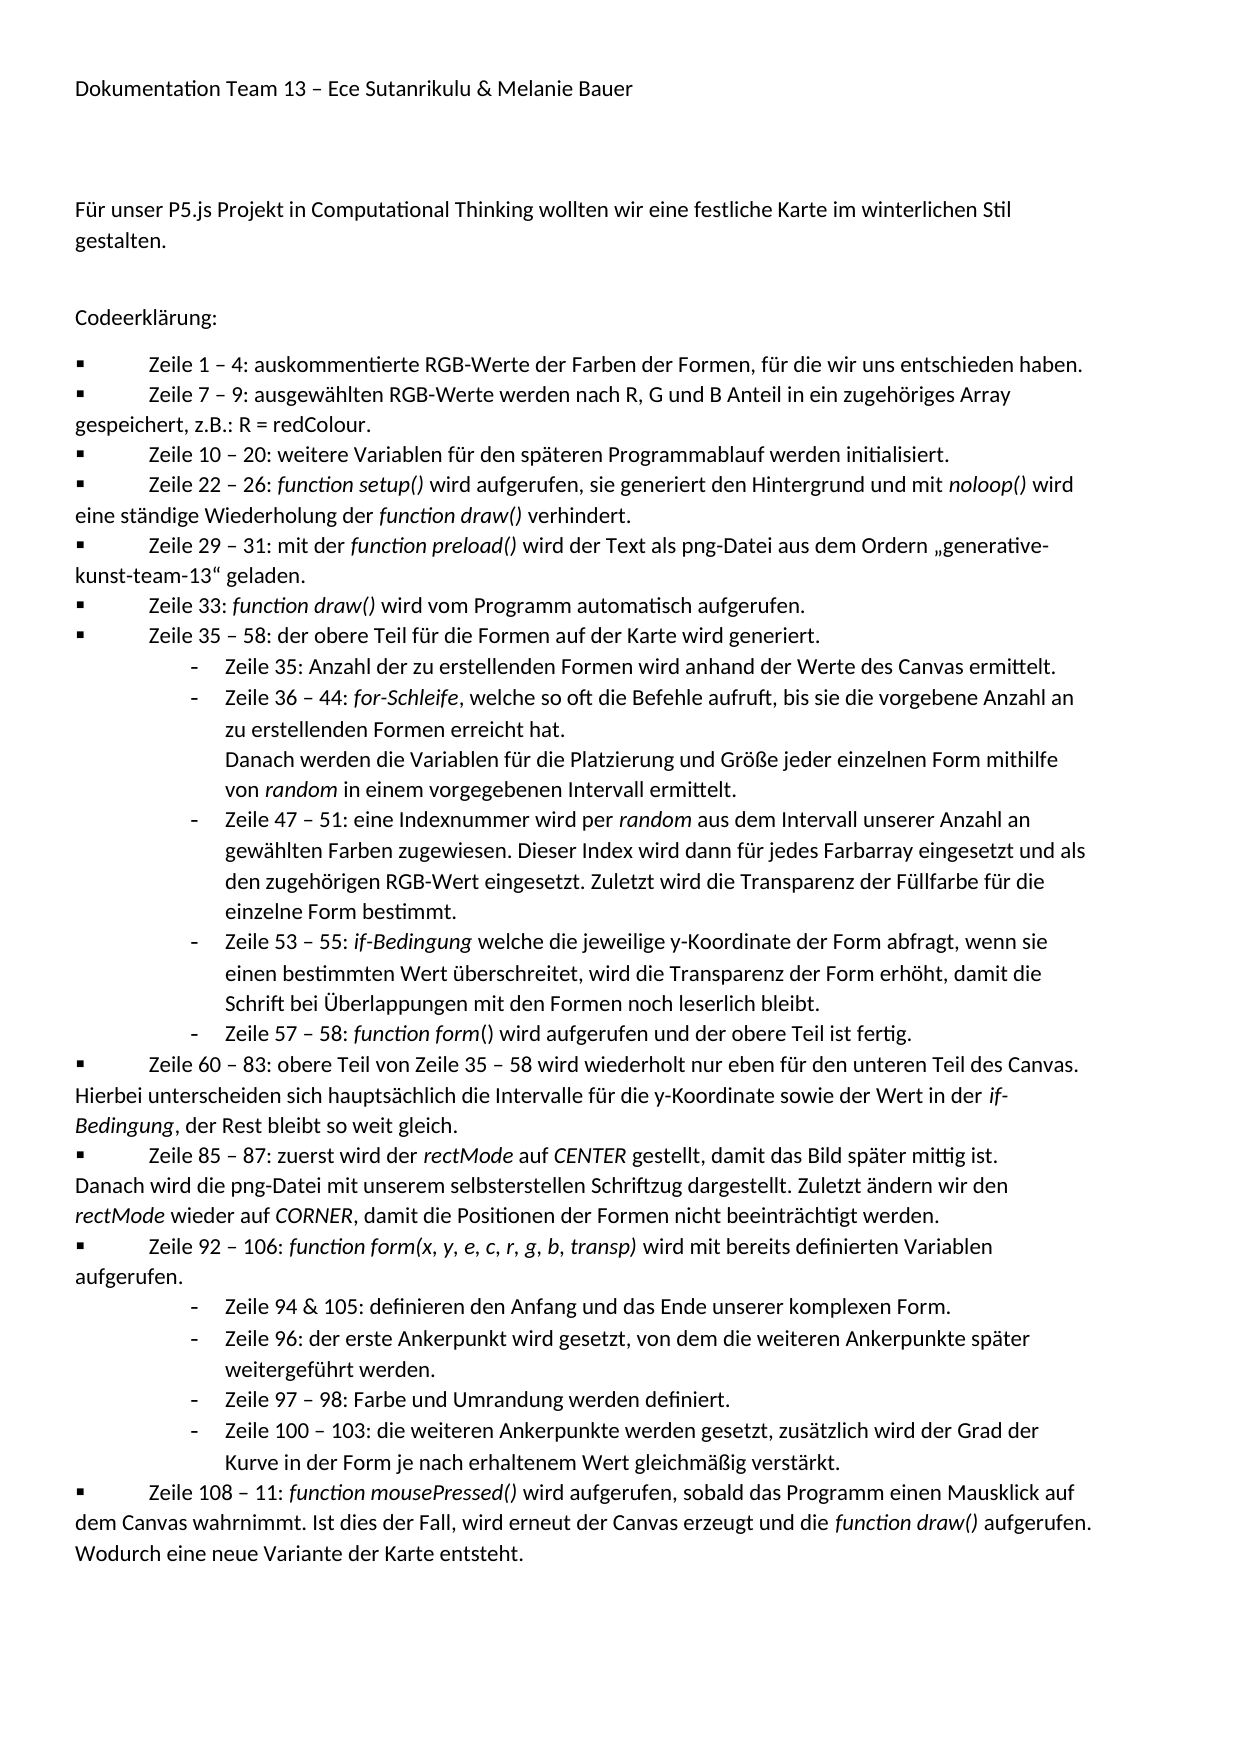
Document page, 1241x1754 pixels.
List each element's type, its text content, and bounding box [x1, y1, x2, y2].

list Zeile 96: der erste Ankerpunkt wird gesetzt, von dem die weiteren Ankerpunkte später weitergeführt werden. [187, 1324, 1098, 1383]
list Zeile 85 – 87: zuerst wird der rectMode auf CENTER gestellt, damit das Bild später mittig ist. Danach wird die png-Datei mit unserem selbsterstellen Schriftzug dargestellt. Zuletzt ändern wir den rectMode wieder auf CORNER, damit die Positionen der Formen nicht beeinträchtigt werden. [75, 1141, 1098, 1229]
list Zeile 1 – 4: auskommentierte RGB-Werte der Farben der Formen, für die wir uns entschieden haben. [75, 350, 1098, 378]
text Für unser P5.js Projekt in Computational Thinking wollten wir eine festliche Karte im winterlichen Stil gestalten. [75, 196, 1098, 254]
list Zeile 97 – 98: Farbe und Umrandung werden definiert. [187, 1385, 1098, 1414]
list Zeile 47 – 51: eine Indexnummer wird per random aus dem Intervall unserer Anzahl an gewählten Farben zugewiesen. Dieser Index wird dann für jedes Farbarray eingesetzt und als den zugehörigen RGB-Wert eingesetzt. Zuletzt wird die Transparenz der Füllfarbe für die einzelne Form bestimmt. [187, 805, 1098, 925]
list Zeile 92 – 106: function form(x, y, e, c, r, g, b, transp) wird mit bereits definierten Variablen aufgerufen. [75, 1232, 1098, 1290]
list Zeile 35 – 58: der obere Teil für die Formen auf der Karte wird generiert. [75, 622, 1098, 650]
list Zeile 100 – 103: die weiteren Ankerpunkte werden gesetzt, zusätzlich wird der Grad der Kurve in der Form je nach erhaltenem Wert gleichmäßig verstärkt. [187, 1417, 1098, 1476]
list Zeile 22 – 26: function setup() wird aufgerufen, sie generiert den Hintergrund und mit noloop() wird eine ständige Wiederholung der function draw() verhindert. [75, 471, 1098, 529]
list Zeile 108 – 11: function mousePressed() wird aufgerufen, sobald das Programm einen Mausklick auf dem Canvas wahrnimmt. Ist dies der Fall, wird erneut der Canvas erzeugt und die function draw() aufgerufen. Wodurch eine neue Variante der Karte entsteht. [75, 1478, 1098, 1567]
list Zeile 53 – 55: if-Bedingung welche die jeweilige y-Koordinate der Form abfragt, wenn sie einen bestimmten Wert überschreitet, wird die Transparenz der Form erhöht, damit die Schrift bei Überlappungen mit den Formen noch leserlich bleibt. [187, 927, 1098, 1017]
list Zeile 36 – 44: for-Schleife, welche so oft die Befehle aufruft, bis sie die vorgebene Anzahl an zu erstellenden Formen erreicht hat. Danach werden die Variablen für die Platzierung und Größe jeder einzelnen Form mithilfe von random in einem vorgegebenen Intervall ermittelt. [187, 683, 1098, 803]
list Zeile 10 – 20: weitere Variablen für den späteren Programmablauf werden initialisiert. [75, 440, 1098, 468]
list Zeile 33: function draw() wird vom Programm automatisch aufgerufen. [75, 591, 1098, 619]
list Zeile 29 – 31: mit der function preload() wird der Text als png-Datei aus dem Ordern „generative-kunst-team-13“ geladen. [75, 531, 1098, 589]
list Zeile 94 & 105: definieren den Anfang und das Ende unserer komplexen Form. [187, 1292, 1098, 1321]
list Zeile 35: Anzahl der zu erstellenden Formen wird anhand der Werte des Canvas ermittelt. [187, 652, 1098, 681]
list Zeile 57 – 58: function form() wird aufgerufen und der obere Teil ist fertig. [187, 1019, 1098, 1048]
list Zeile 7 – 9: ausgewählten RGB-Werte werden nach R, G und B Anteil in ein zugehöriges Array gespeichert, z.B.: R = redColour. [75, 380, 1098, 438]
text Codeerklärung: [75, 273, 1098, 331]
list Zeile 60 – 83: obere Teil von Zeile 35 – 58 wird wiederholt nur eben für den unteren Teil des Canvas. Hierbei unterscheiden sich hauptsächlich die Intervalle für die y-Koordinate sowie der Wert in der if-Bedingung, der Rest bleibt so weit gleich. [75, 1051, 1098, 1139]
